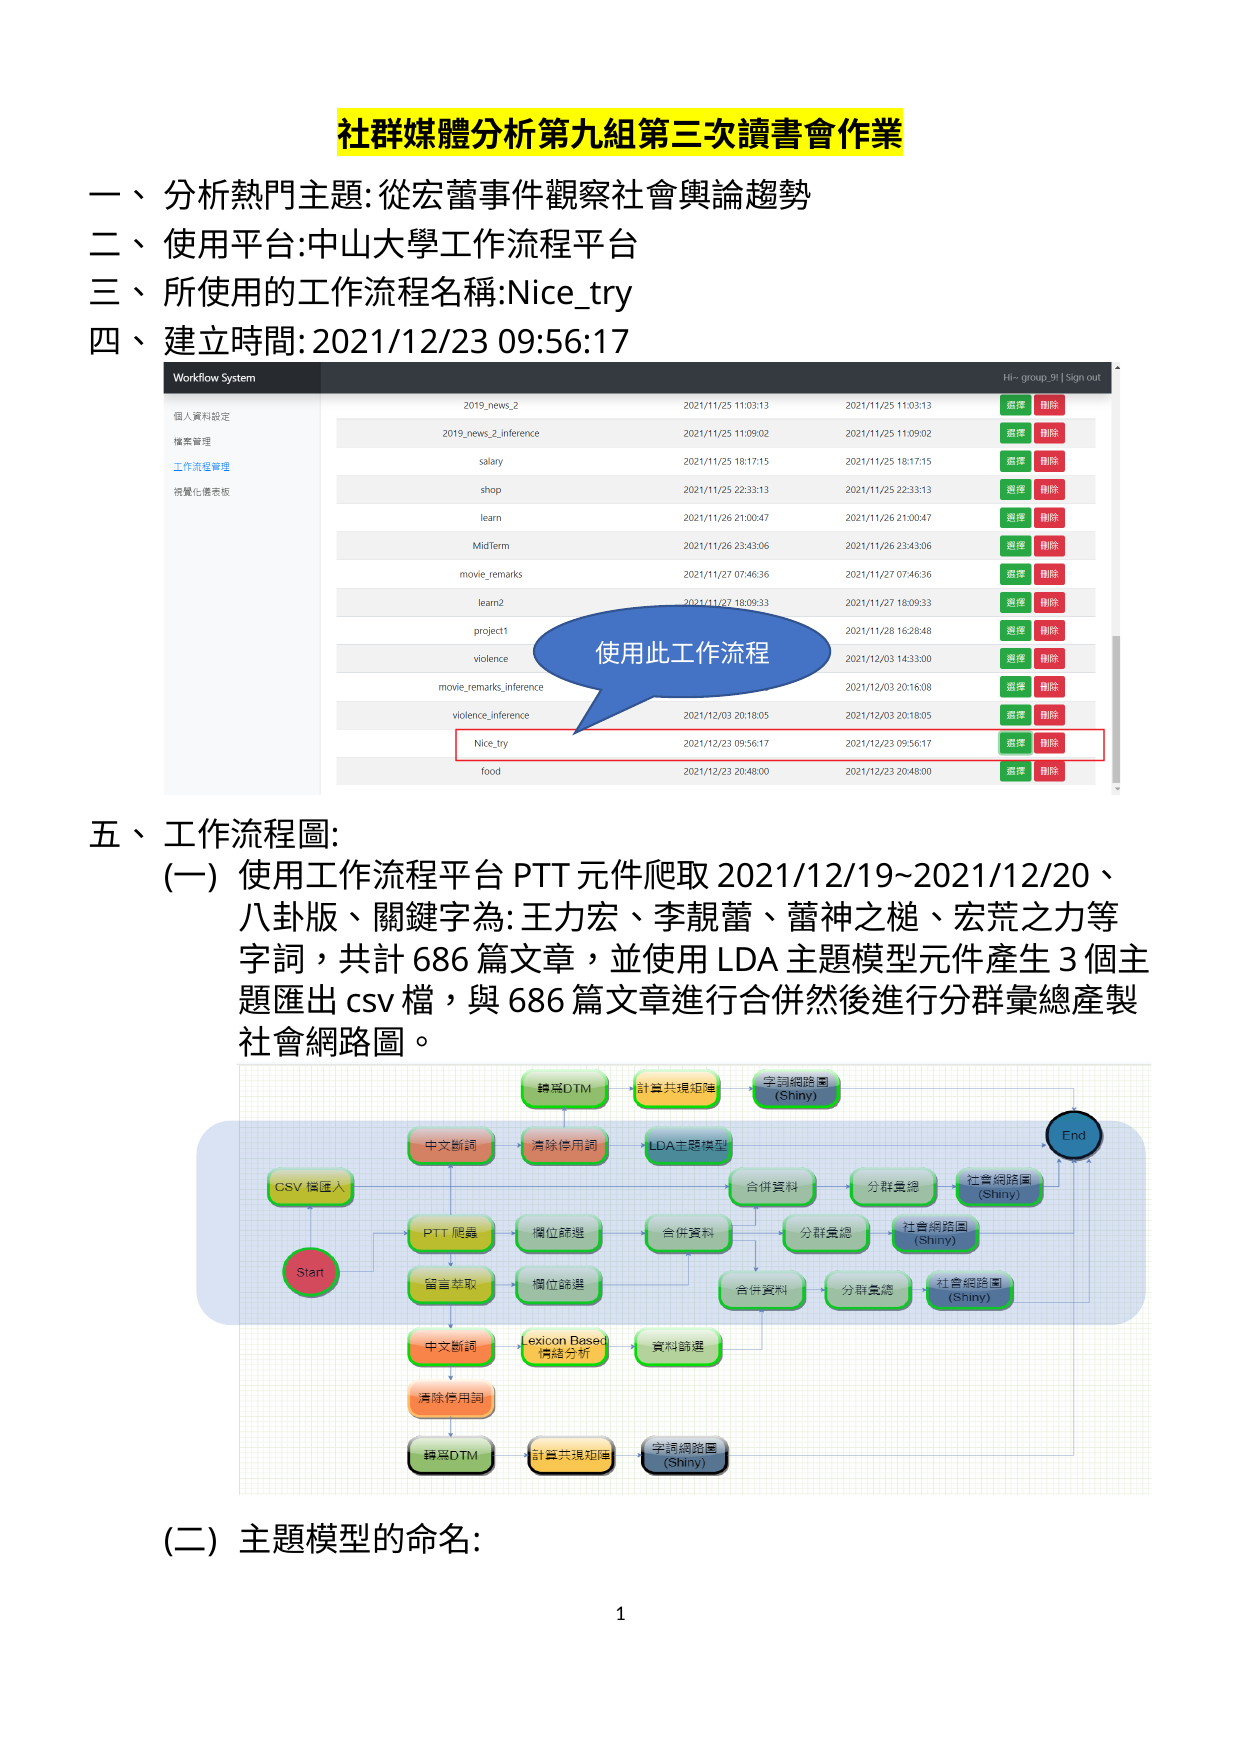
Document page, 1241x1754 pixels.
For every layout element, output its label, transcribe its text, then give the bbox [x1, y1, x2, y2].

list 使用工作流程平台PTT元件爬取2021/12/19~2021/12/20、八卦版、關鍵字為: 王力宏、李靚蕾、蕾神之槌、宏荒之力等字詞，共計686篇文章，並使用LDA主題模型元件產生3個主題匯出csv檔，與686篇文章進行合併然後進行分群彙總產製社會網路圖。 [164, 854, 1152, 1063]
picture [163, 362, 1121, 795]
text 社群媒體分析第九組第三次讀書會作業 [89, 94, 1152, 169]
list 所使用的工作流程名稱:Nice_try [89, 266, 1152, 314]
list 工作流程圖: [89, 813, 1152, 854]
list 使用平台:中山大學工作流程平台 [89, 218, 1152, 266]
list 主題模型的命名: [164, 1513, 1152, 1561]
list 分析熱門主題: 從宏蕾事件觀察社會輿論趨勢 [89, 169, 1152, 218]
list 建立時間: 2021/12/23 09:56:17 [89, 314, 1152, 363]
picture [236, 1062, 1152, 1495]
